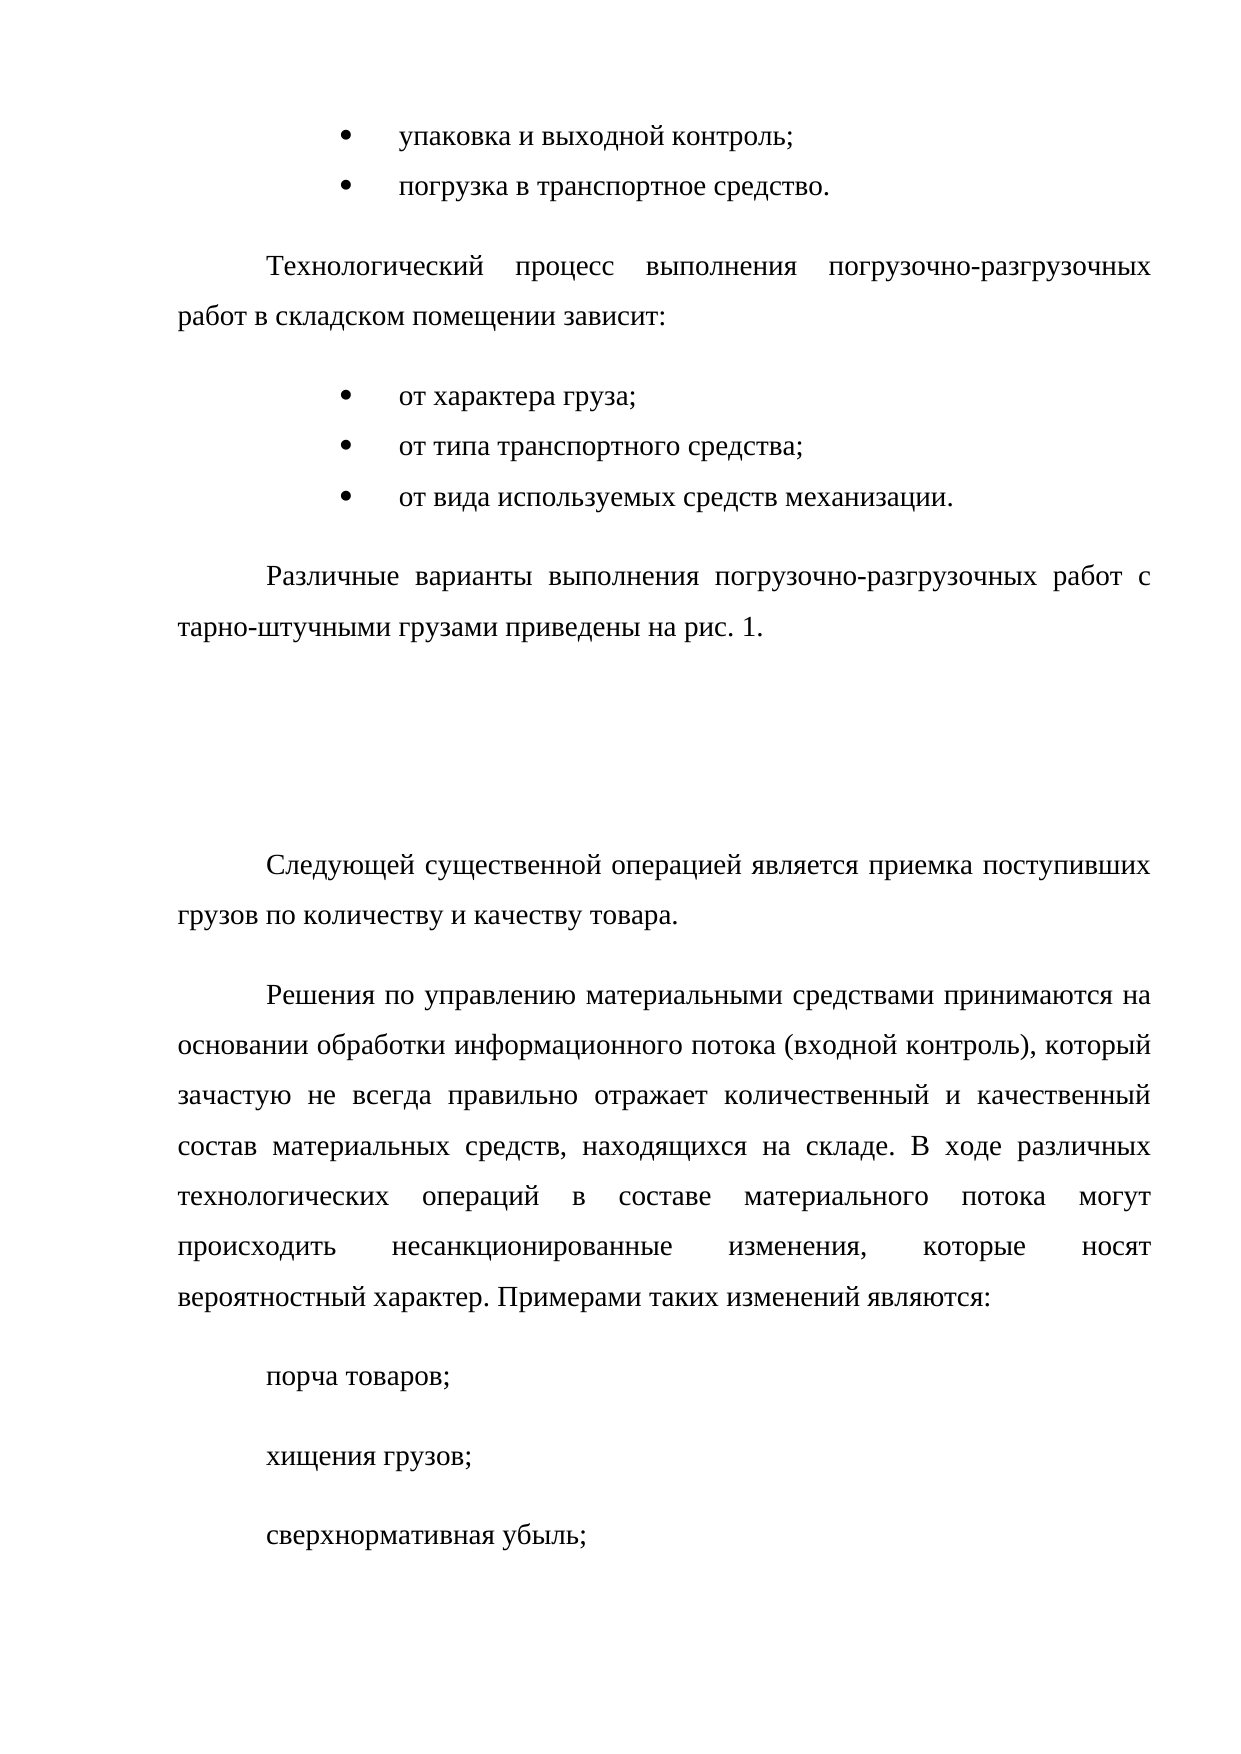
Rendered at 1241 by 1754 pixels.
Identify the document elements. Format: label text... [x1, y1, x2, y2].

text хищения грузов; [177, 1438, 1152, 1471]
text порча товаров; [177, 1358, 1152, 1392]
list от характера груза; [252, 378, 1152, 412]
text сверхнормативная убыль; [177, 1517, 1152, 1551]
text Решения по управлению материальными средствами принимаются на основании обработки информационного потока (входной контроль), который зачастую не всегда правильно отражает количественный и качественный состав материальных средств, находящихся на складе. В ходе различных технологических операций в составе материального потока могут происходить несанкционированные изменения, которые носят вероятностный характер. Примерами таких изменений являются: [177, 977, 1152, 1312]
list от типа транспортного средства; [252, 428, 1152, 462]
list упаковка и выходной контроль; [252, 118, 1152, 152]
text Различные варианты выполнения погрузочно-разгрузочных работ с тарно-штучными грузами приведены на рис. 1. [177, 558, 1152, 642]
list погрузка в транспортное средство. [252, 168, 1152, 202]
text Следующей существенной операцией является приемка поступивших грузов по количеству и качеству товара. [177, 847, 1152, 931]
list от вида используемых средств механизации. [252, 479, 1152, 512]
text Технологический процесс выполнения погрузочно-разгрузочных работ в складском помещении зависит: [177, 248, 1152, 332]
